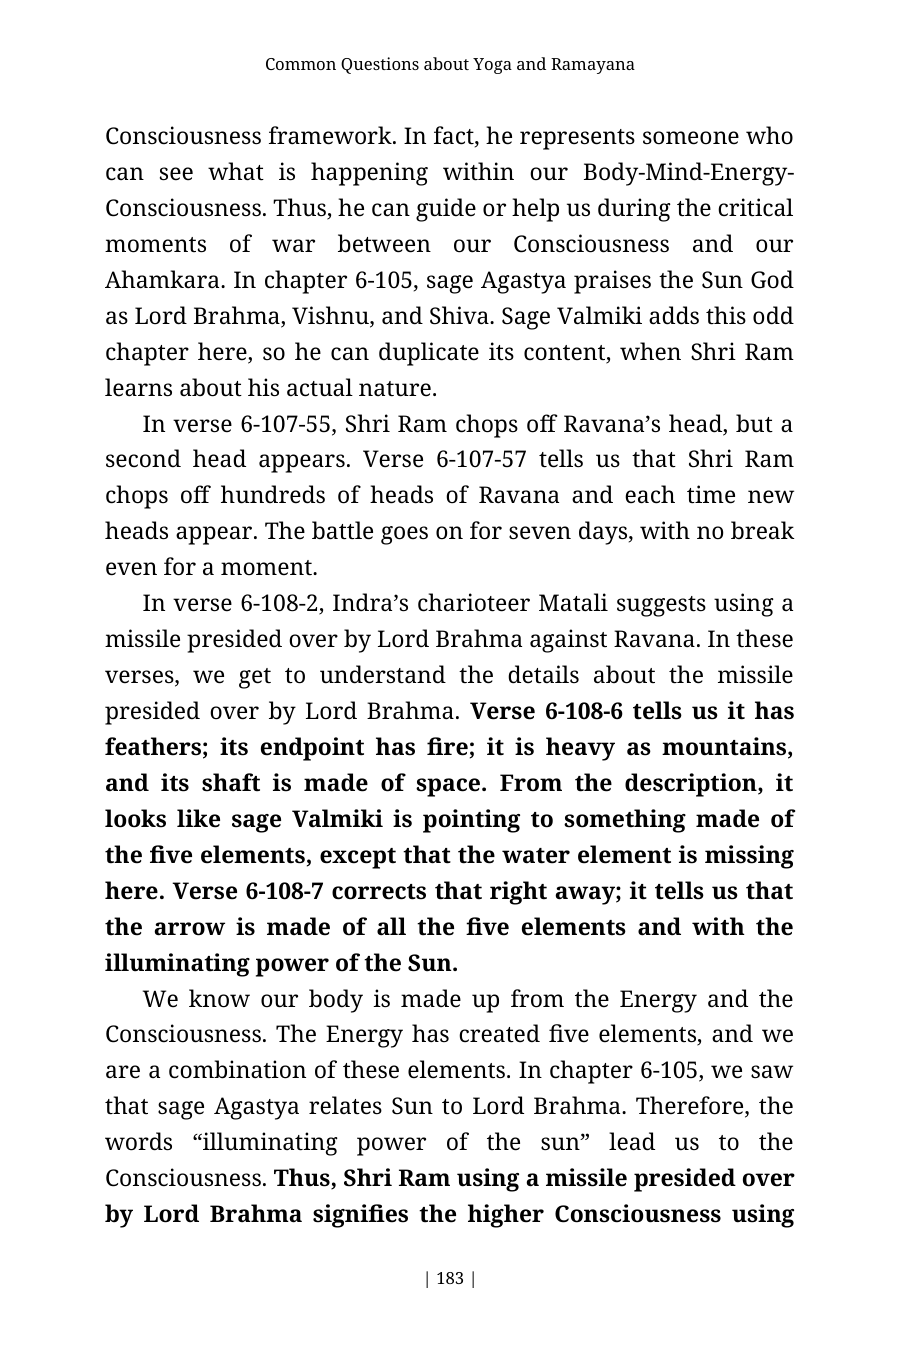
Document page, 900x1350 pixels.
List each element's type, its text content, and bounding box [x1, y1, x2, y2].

text In verse 6-108-2, Indra’s charioteer Matali suggests using a missile presided over by Lord Brahma against Ravana. In these verses, we get to understand the details about the missile presided over by Lord Brahma. Verse 6-108-6 tells us it has feathers; its endpoint has fire; it is heavy as mountains, and its shaft is made of space. From the description, it looks like sage Valmiki is pointing to something made of the five elements, except that the water element is missing here. Verse 6-108-7 corrects that right away; it tells us that the arrow is made of all the five elements and with the illuminating power of the Sun. [105, 587, 795, 978]
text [105, 982, 795, 1229]
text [105, 120, 795, 403]
text In verse 6-107-55, Shri Ram chops off Ravana’s head, but a second head appears. Verse 6-107-57 tells us that Shri Ram chops off hundreds of heads of Ravana and each time new heads appear. The battle goes on for seven days, with no break even for a moment. [105, 407, 795, 582]
